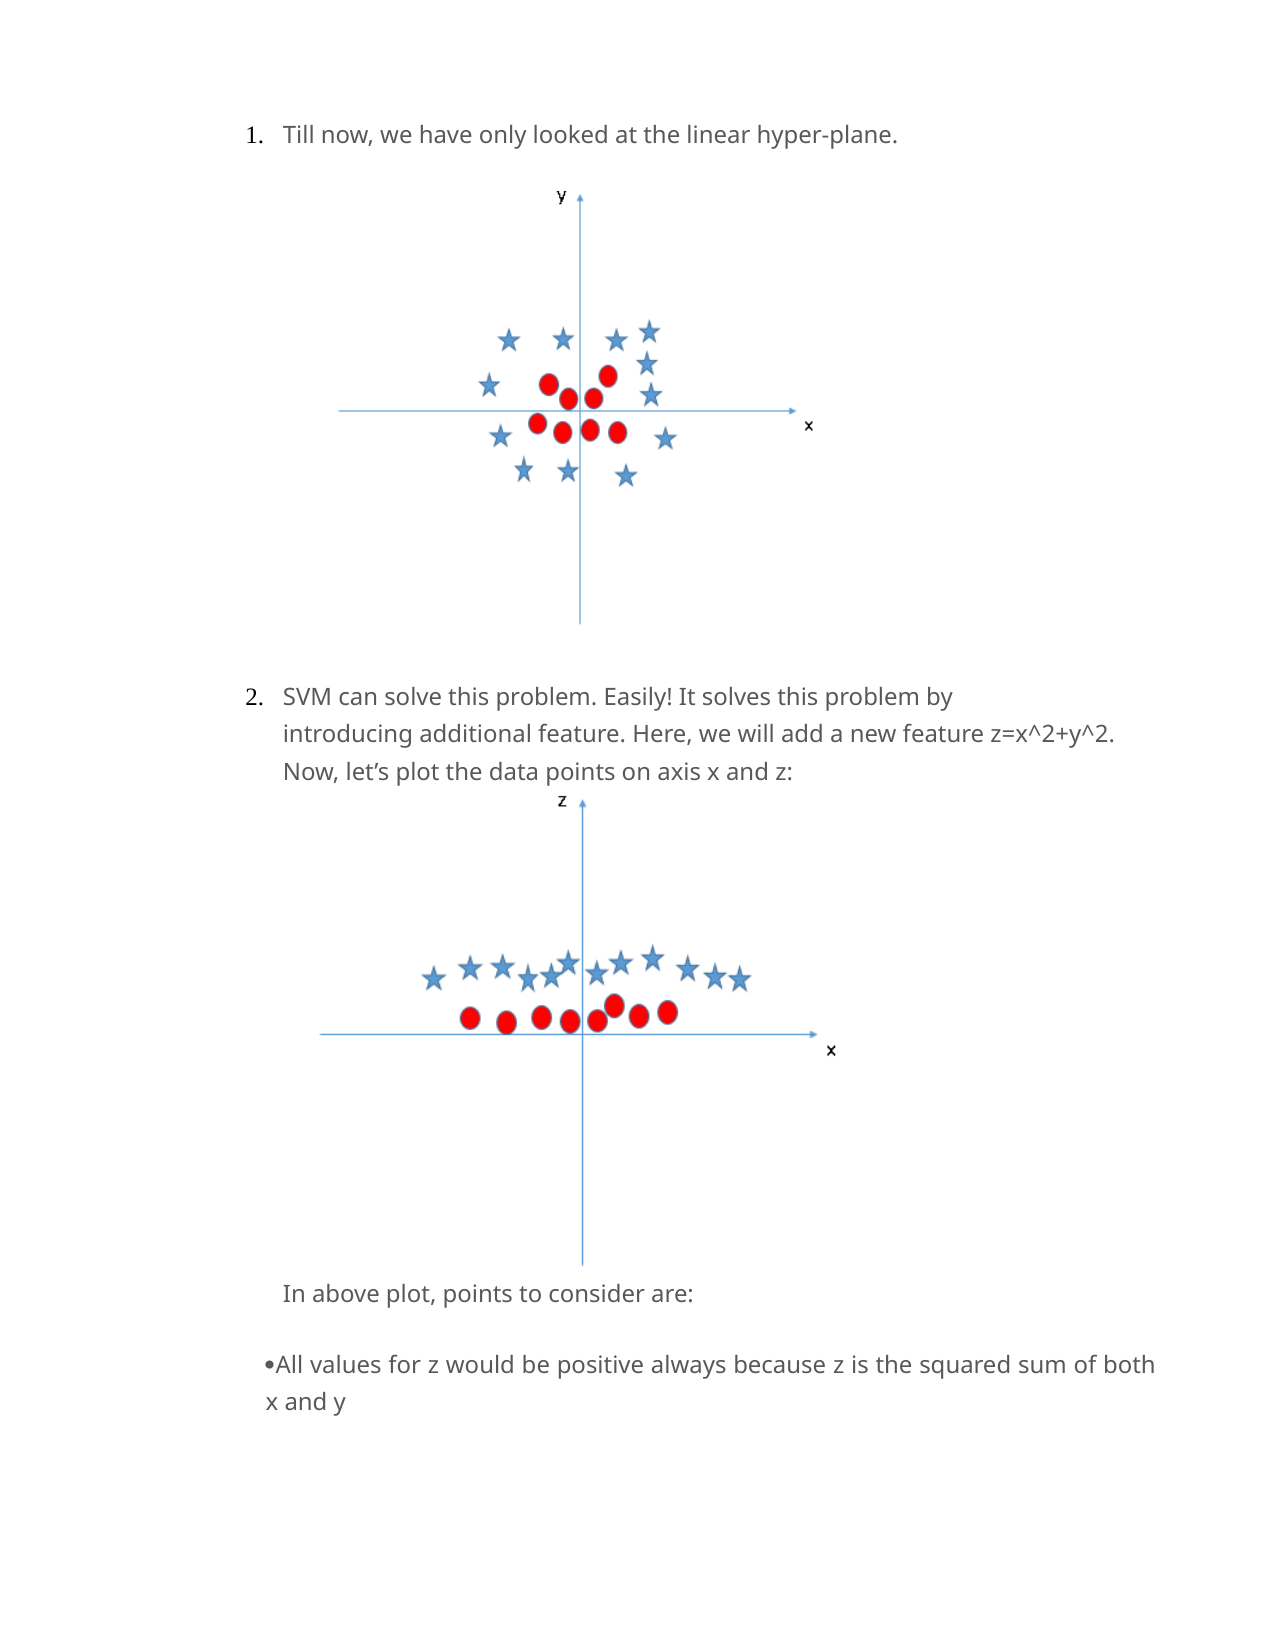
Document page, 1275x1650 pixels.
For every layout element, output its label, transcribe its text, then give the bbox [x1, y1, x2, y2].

picture [282, 155, 845, 643]
list All values for z would be positive always because z is the squared sum of both x and y [265, 1347, 1157, 1417]
picture [282, 791, 847, 1273]
